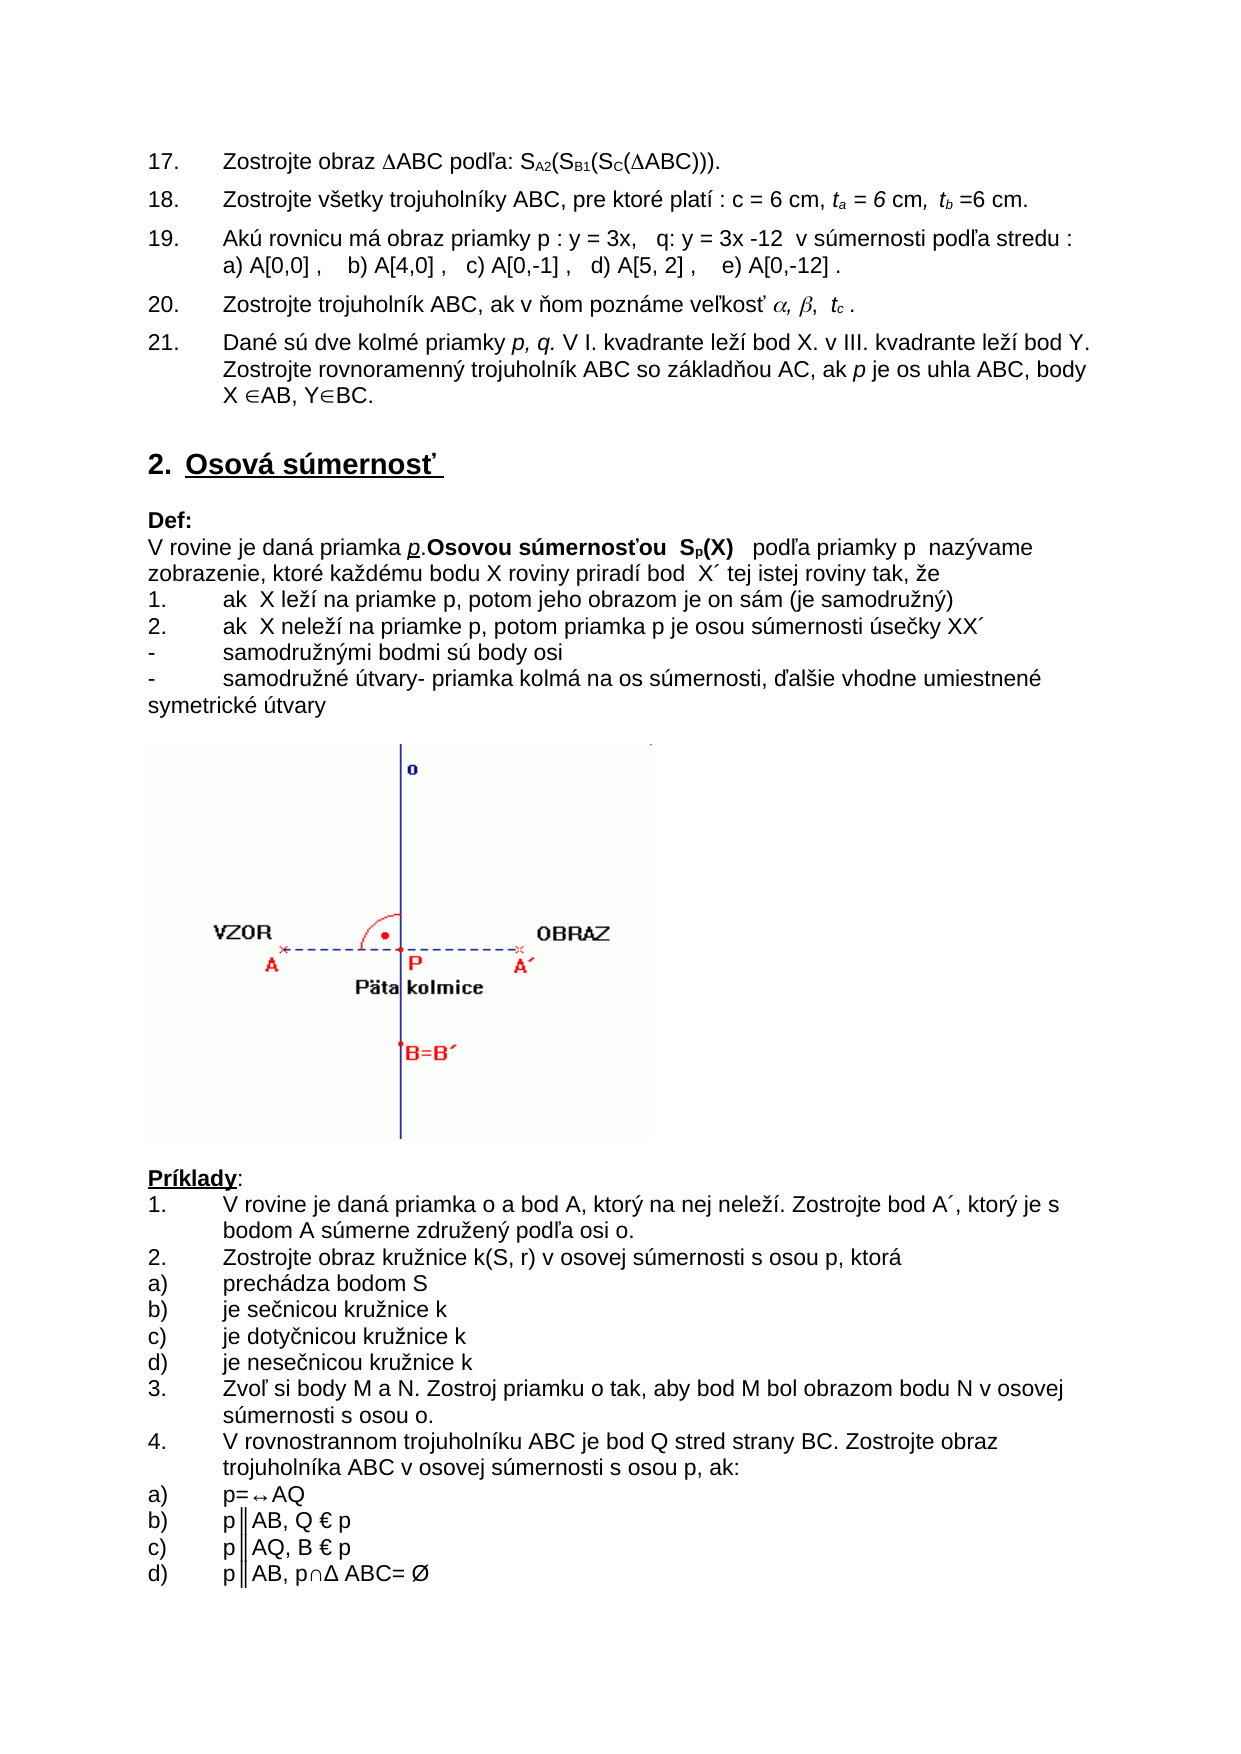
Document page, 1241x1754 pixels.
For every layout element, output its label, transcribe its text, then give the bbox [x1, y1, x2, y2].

list p║AQ, B € p [148, 1533, 240, 1560]
list Osová súmernosť [148, 447, 1093, 481]
list Zostrojte obraz ABC podľa: SA2(SB1(SC(ABC))). [148, 148, 1093, 174]
list p║AB, Q € p [148, 1507, 240, 1533]
text Def: [148, 507, 1093, 533]
list Dané sú dve kolmé priamky p, q. V I. kvadrante leží bod X. v III. kvadrante leží bod Y. Zostrojte rovnoramenný trojuholník ABC so základňou AC, ak p je os uhla ABC, body X AB, YBC. [148, 329, 1093, 408]
list p=↔AQ [148, 1481, 1093, 1507]
list Zostrojte obraz kružnice k(S, r) v osovej súmernosti s osou p, ktorá [148, 1243, 1093, 1270]
list je sečnicou kružnice k [148, 1296, 1093, 1323]
text V rovine je daná priamka p.Osovou súmernosťou Sp(X) podľa priamky p nazývame zobrazenie, ktoré každému bodu X roviny priradí bod X´ tej istej roviny tak, že [148, 533, 1093, 586]
list V rovine je daná priamka o a bod A, ktorý na nej neleží. Zostrojte bod A´, ktorý je s bodom A súmerne združený podľa osi o. [148, 1191, 1093, 1243]
list je dotyčnicou kružnice k [148, 1323, 1093, 1349]
list p║AB, p∩∆ ABC= Ø [246, 1560, 1093, 1586]
list p║AB, Q € p [246, 1507, 1093, 1533]
list ak X leží na priamke p, potom jeho obrazom je on sám (je samodružný) [148, 586, 1093, 613]
list p║AB, p∩∆ ABC= Ø [148, 1560, 240, 1586]
list V rovnostrannom trojuholníku ABC je bod Q stred strany BC. Zostrojte obraz trojuholníka ABC v osovej súmernosti s osou p, ak: [148, 1428, 1093, 1481]
list Zostrojte trojuholník ABC, ak v ňom poznáme veľkosť , , tc . [148, 291, 1093, 317]
list Zvoľ si body M a N. Zostroj priamku o tak, aby bod M bol obrazom bodu N v osovej súmernosti s osou o. [148, 1375, 1093, 1428]
list Zostrojte všetky trojuholníky ABC, pre ktoré platí : c = , ta = , tb =6 cm. [148, 186, 1093, 213]
text Príklady: [148, 1164, 1093, 1191]
list Akú rovnicu má obraz priamky p : y = 3x, q: y = 3x -12 v súmernosti podľa stredu : a) A[0,0] , b) A[4,0] , c) A[0,-1] , d) A[5, 2] , e) A[0,-12] . [148, 225, 1093, 278]
list prechádza bodom S [148, 1270, 1093, 1296]
list ak X neleží na priamke p, potom priamka p je osou súmernosti úsečky XX´ [148, 613, 1093, 639]
list p║AQ, B € p [246, 1533, 1093, 1560]
picture [147, 744, 652, 1139]
list samodružné útvary- priamka kolmá na os súmernosti, ďalšie vhodne umiestnené symetrické útvary [148, 665, 1093, 718]
list je nesečnicou kružnice k [148, 1349, 1093, 1375]
list samodružnými bodmi sú body osi [148, 639, 1093, 665]
